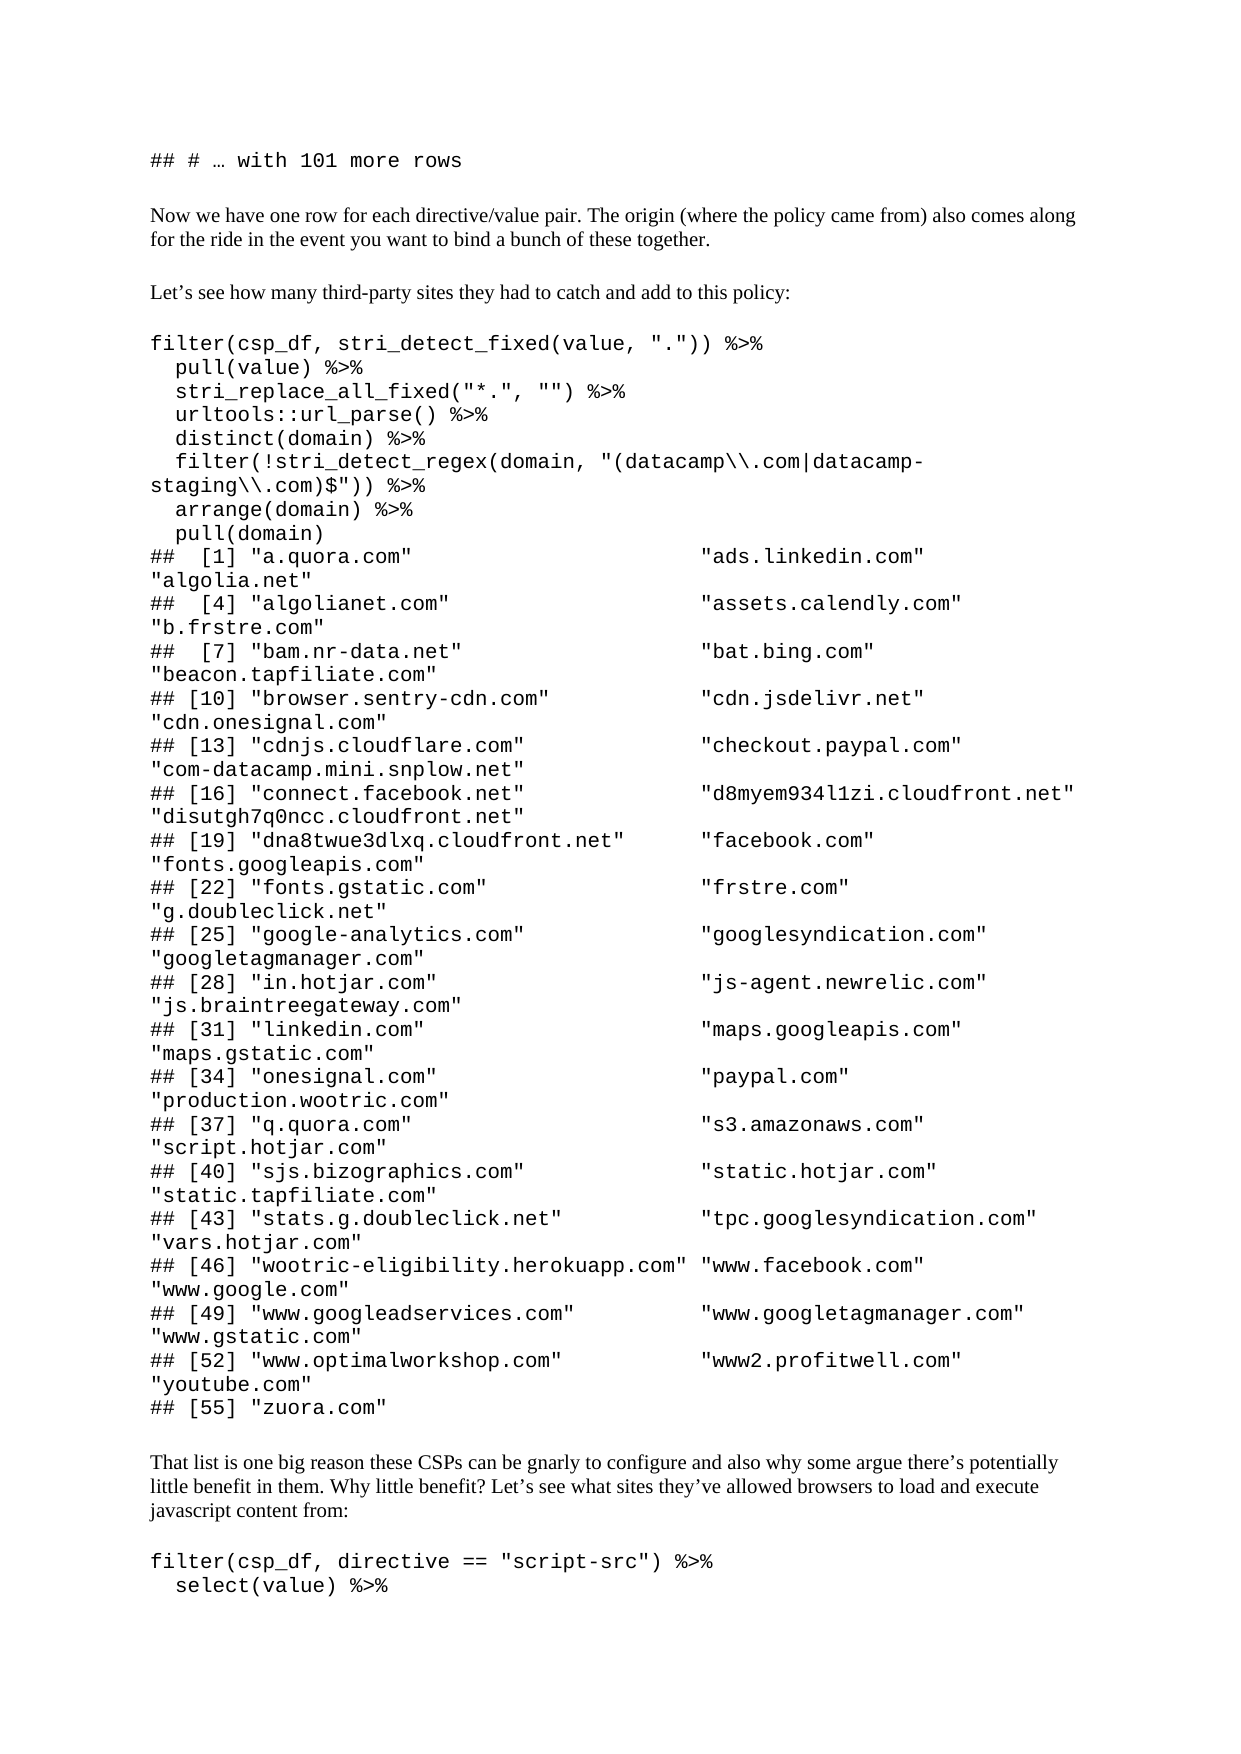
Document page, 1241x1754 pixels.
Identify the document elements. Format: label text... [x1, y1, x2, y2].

text ## [46] "wootric-eligibility.herokuapp.com" "www.facebook.com" "www.google.com" [150, 1256, 1090, 1303]
text filter(csp_df, stri_detect_fixed(value, ".")) %>% [150, 333, 1090, 357]
text ## [52] "www.optimalworkshop.com" "www2.profitwell.com" "youtube.com" [150, 1350, 1090, 1397]
text distinct(domain) %>% [150, 428, 1090, 452]
text ## [16] "connect.facebook.net" "d8myem934l1zi.cloudfront.net" "disutgh7q0ncc.cloudfront.net" [150, 783, 1090, 830]
text ## [19] "dna8twue3dlxq.cloudfront.net" "facebook.com" "fonts.googleapis.com" [150, 830, 1090, 877]
text ## [40] "sjs.bizographics.com" "static.hotjar.com" "static.tapfiliate.com" [150, 1161, 1090, 1208]
text ## [25] "google-analytics.com" "googlesyndication.com" "googletagmanager.com" [150, 924, 1090, 972]
text That list is one big reason these CSPs can be gnarly to configure and also why some argue there’s potentially little benefit in them. Why little benefit? Let’s see what sites they’ve allowed browsers to load and execute javascript content from: [150, 1450, 1090, 1522]
text filter(!stri_detect_regex(domain, "(datacamp\\.com|datacamp-staging\\.com)$")) %>% [150, 452, 1090, 499]
text ## [34] "onesignal.com" "paypal.com" "production.wootric.com" [150, 1066, 1090, 1114]
text ## [22] "fonts.gstatic.com" "frstre.com" "g.doubleclick.net" [150, 877, 1090, 924]
text ## [31] "linkedin.com" "maps.googleapis.com" "maps.gstatic.com" [150, 1019, 1090, 1066]
text ## [1] "a.quora.com" "ads.linkedin.com" "algolia.net" [150, 546, 1090, 593]
text ## [7] "bam.nr-data.net" "bat.bing.com" "beacon.tapfiliate.com" [150, 641, 1090, 688]
text ## [10] "browser.sentry-cdn.com" "cdn.jsdelivr.net" "cdn.onesignal.com" [150, 688, 1090, 735]
text ## [43] "stats.g.doubleclick.net" "tpc.googlesyndication.com" "vars.hotjar.com" [150, 1208, 1090, 1256]
text ## # … with 101 more rows [150, 150, 1090, 174]
text ## [37] "q.quora.com" "s3.amazonaws.com" "script.hotjar.com" [150, 1114, 1090, 1161]
text filter(csp_df, directive == "script-src") %>% [150, 1552, 1090, 1575]
text stri_replace_all_fixed("*.", "") %>% [150, 381, 1090, 404]
text Let’s see how many third-party sites they had to catch and add to this policy: [150, 280, 1090, 304]
text ## [28] "in.hotjar.com" "js-agent.newrelic.com" "js.braintreegateway.com" [150, 972, 1090, 1019]
text pull(domain) [150, 522, 1090, 546]
text pull(value) %>% [150, 357, 1090, 381]
text ## [49] "www.googleadservices.com" "www.googletagmanager.com" "www.gstatic.com" [150, 1303, 1090, 1350]
text ## [55] "zuora.com" [150, 1397, 1090, 1421]
text select(value) %>% [150, 1575, 1090, 1599]
text ## [4] "algolianet.com" "assets.calendly.com" "b.frstre.com" [150, 593, 1090, 641]
text arrange(domain) %>% [150, 499, 1090, 522]
text urltools::url_parse() %>% [150, 404, 1090, 428]
text ## [13] "cdnjs.cloudflare.com" "checkout.paypal.com" "com-datacamp.mini.snplow.net" [150, 735, 1090, 783]
